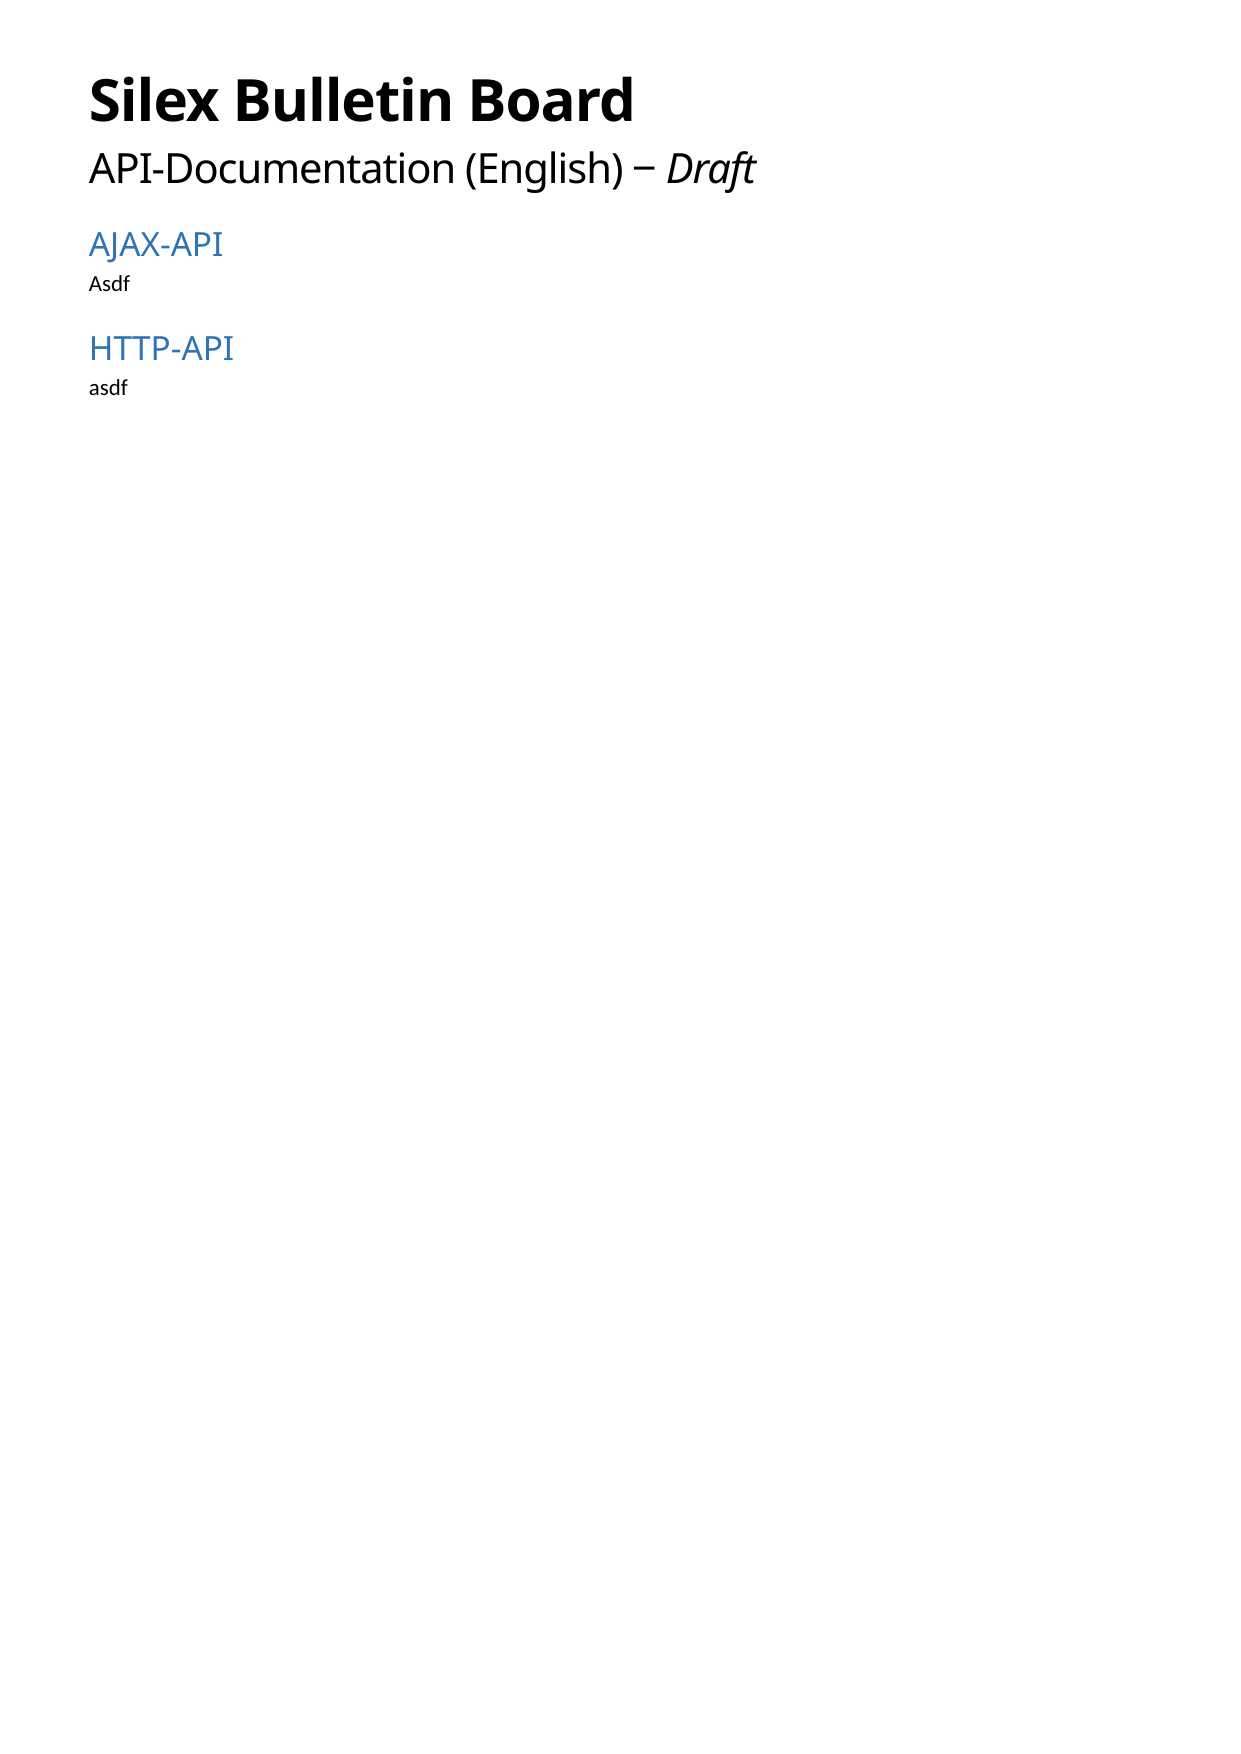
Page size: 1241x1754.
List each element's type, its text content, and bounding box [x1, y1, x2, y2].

title Silex Bulletin Board [89, 59, 1137, 139]
title API-Documentation (English) ‒ Draft [89, 139, 1137, 195]
subtitle HTTP-API [89, 324, 1137, 370]
text Asdf [89, 269, 1137, 297]
text asdf [89, 373, 1137, 402]
subtitle AJAX-API [89, 220, 1137, 266]
